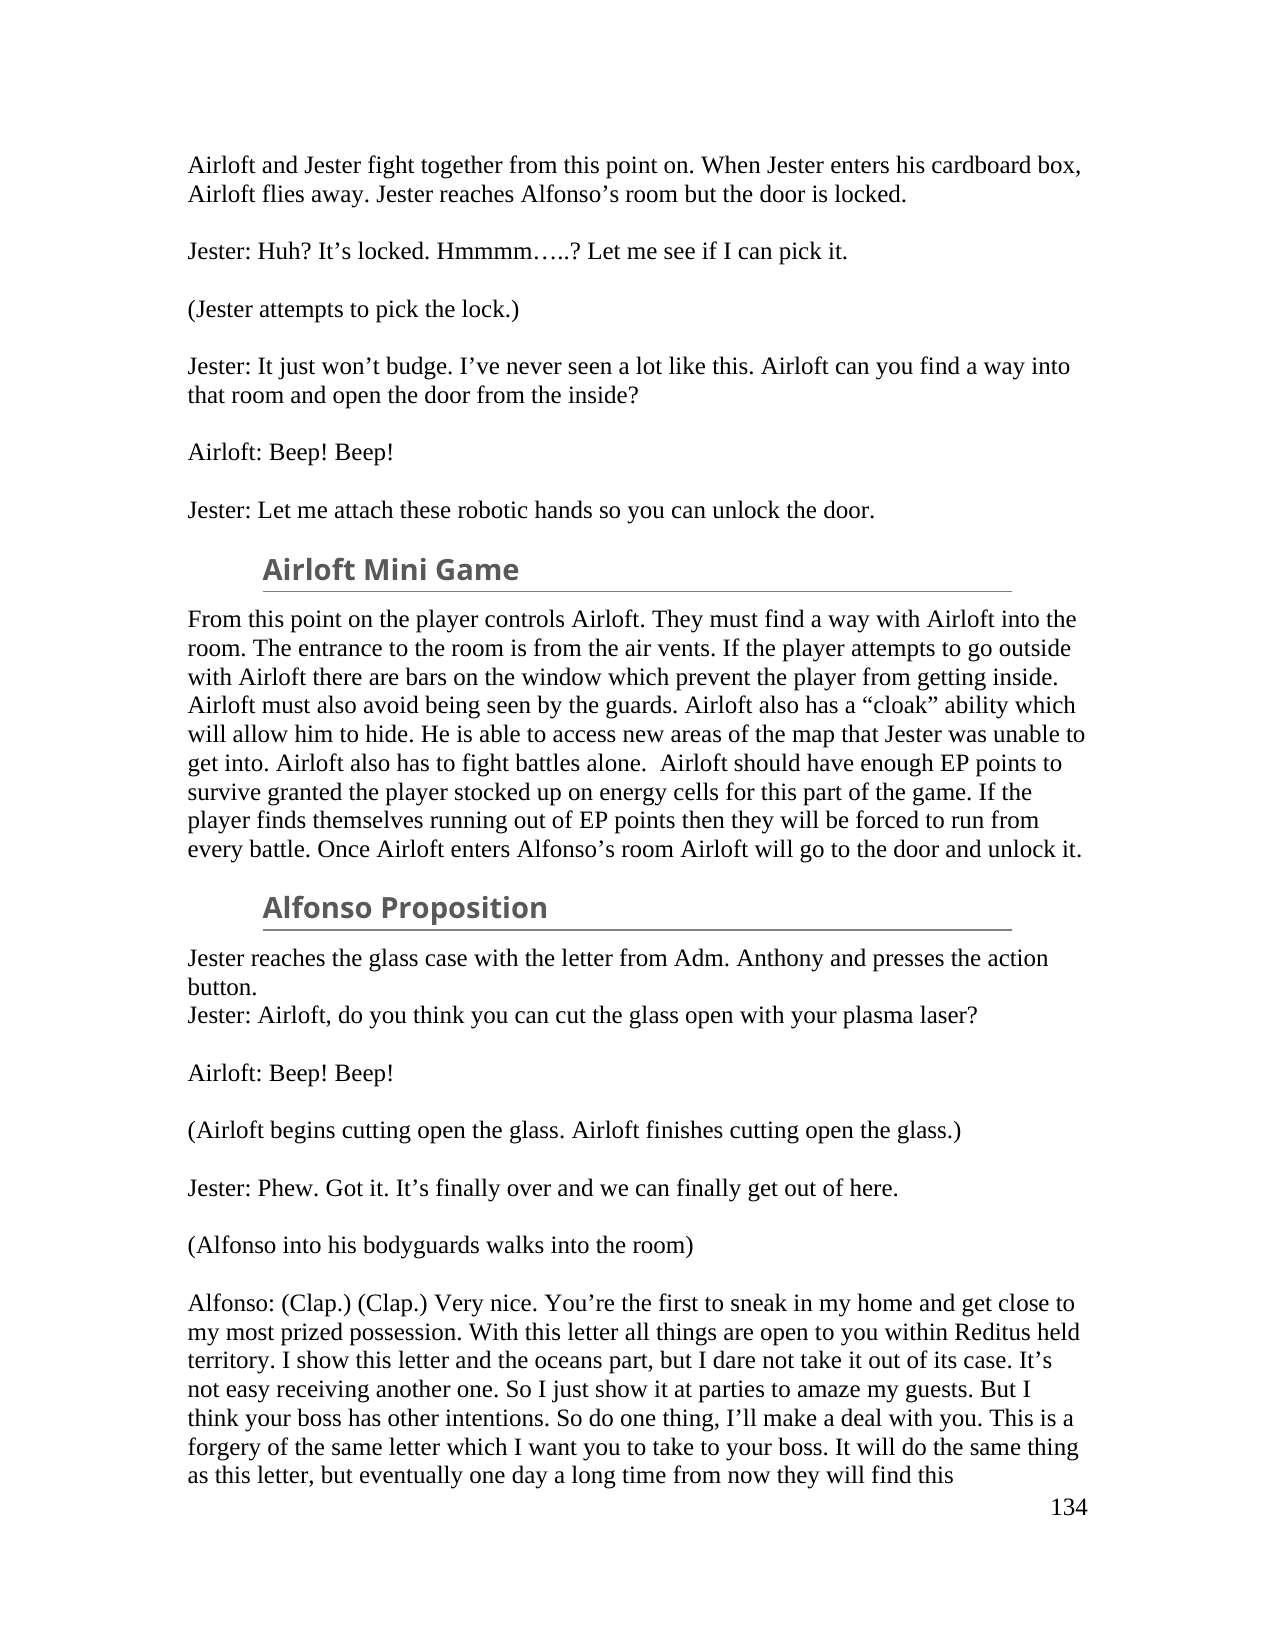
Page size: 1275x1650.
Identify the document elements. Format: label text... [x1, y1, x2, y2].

text (Alfonso into his bodyguards walks into the room) [187, 1231, 1087, 1259]
text Jester: Airloft, do you think you can cut the glass open with your plasma laser? [187, 1001, 1087, 1029]
subtitle Airloft Mini Game [262, 549, 1012, 592]
text From this point on the player controls Airloft. They must find a way with Airloft into the room. The entrance to the room is from the air vents. If the player attempts to go outside with Airloft there are bars on the window which prevent the player from getting inside. [187, 604, 1087, 690]
text Airloft: Beep! Beep! [187, 437, 1087, 466]
text Jester: Phew. Got it. It’s finally over and we can finally get out of here. [187, 1173, 1087, 1202]
text (Airloft begins cutting open the glass. Airloft finishes cutting open the glass.) [187, 1116, 1087, 1144]
text Jester: Let me attach these robotic hands so you can unlock the door. [187, 495, 1087, 524]
text Jester: Huh? It’s locked. Hmmmm…..? Let me see if I can pick it. [187, 236, 1087, 265]
text Jester: It just won’t budge. I’ve never seen a lot like this. Airloft can you find a way into that room and open the door from the inside? [187, 351, 1087, 409]
text Airloft and Jester fight together from this point on. When Jester enters his cardboard box, Airloft flies away. Jester reaches Alfonso’s room but the door is locked. [187, 150, 1087, 207]
text Airloft must also avoid being seen by the guards. Airloft also has a “cloak” ability which will allow him to hide. He is able to access new areas of the map that Jester was unable to get into. Airloft also has to fight battles alone. Airloft should have enough EP points to survive granted the player stocked up on energy cells for this part of the game. If the player finds themselves running out of EP points then they will be forced to run from every battle. Once Airloft enters Alfonso’s room Airloft will go to the door and unlock it. [187, 690, 1087, 863]
text Jester reaches the glass case with the letter from Adm. Anthony and presses the action button. [187, 943, 1087, 1001]
text (Jester attempts to pick the lock.) [187, 294, 1087, 322]
subtitle Alfonso Proposition [262, 888, 1012, 931]
text Airloft: Beep! Beep! [187, 1058, 1087, 1087]
